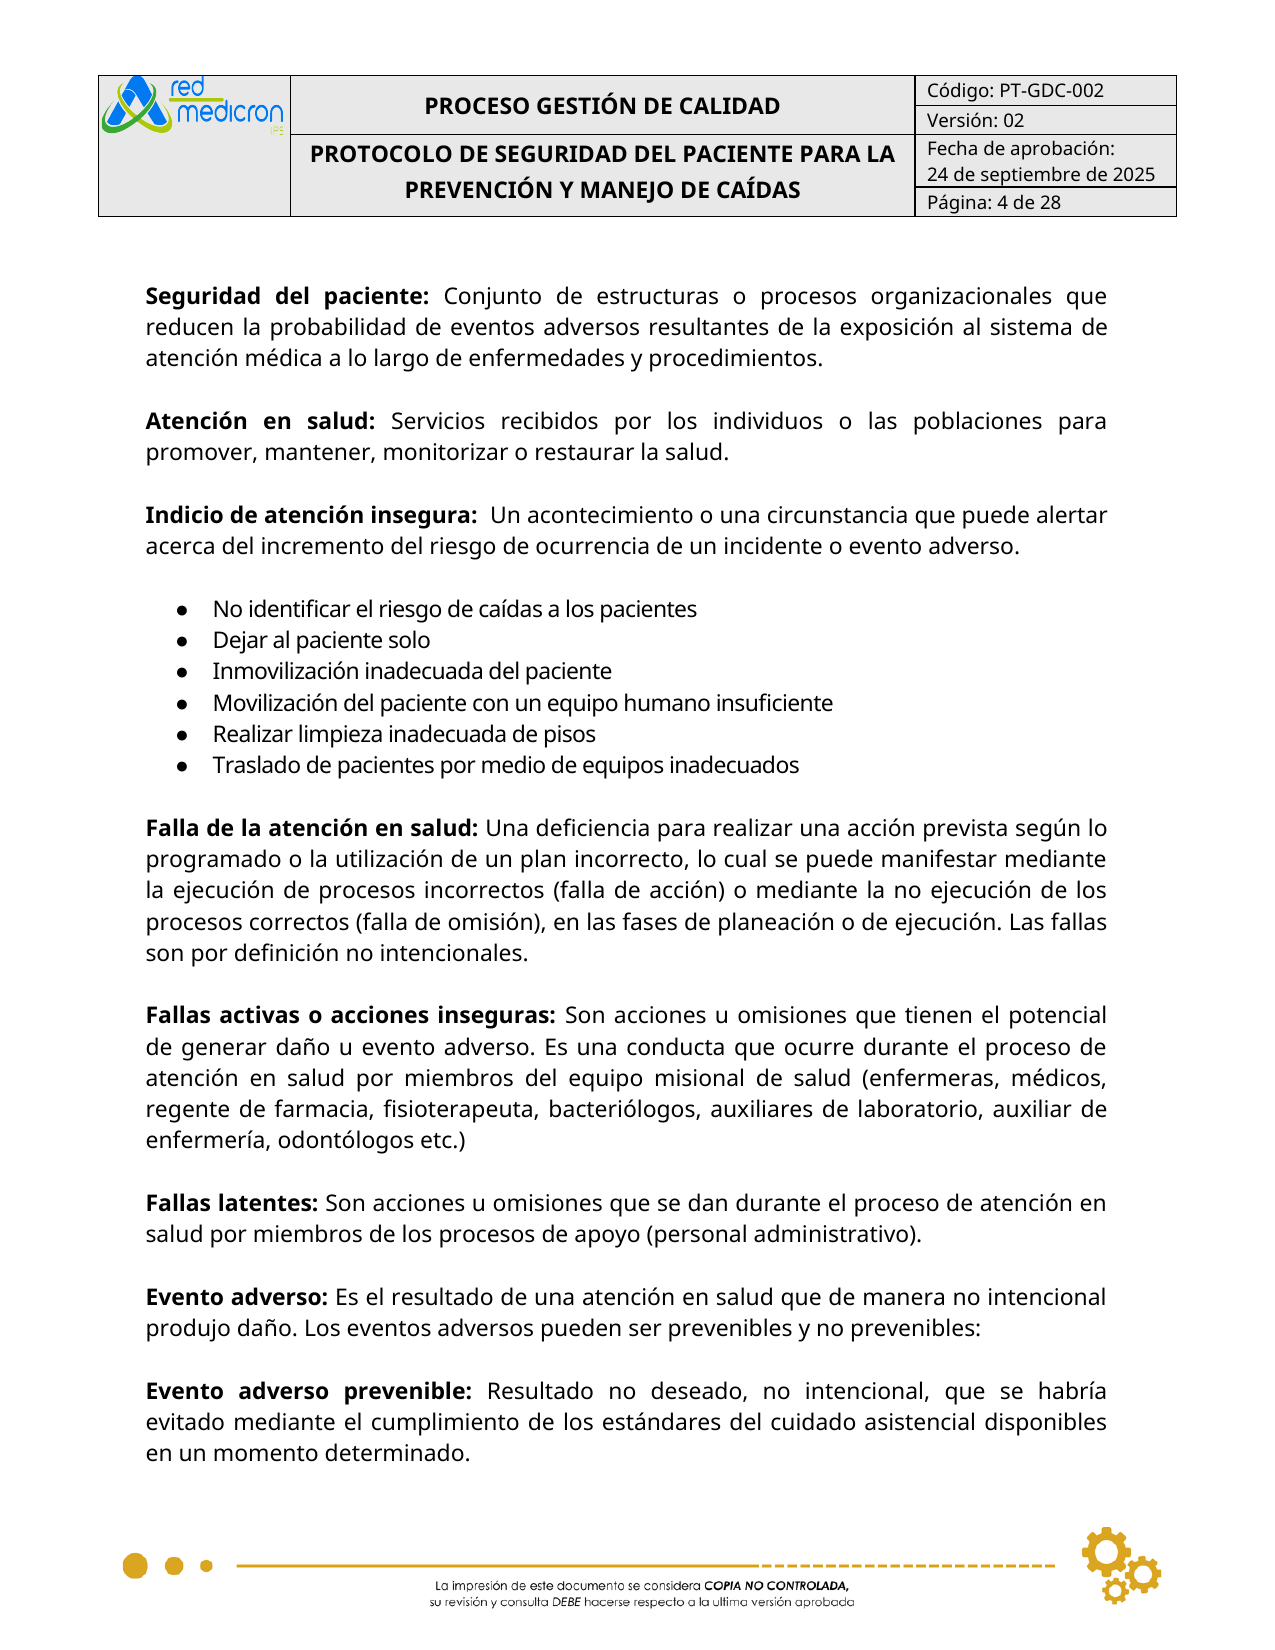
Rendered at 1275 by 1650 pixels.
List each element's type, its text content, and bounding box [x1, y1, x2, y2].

list Dejar al paciente solo [175, 624, 1142, 655]
list No identificar el riesgo de caídas a los pacientes [175, 593, 1142, 624]
list Realizar limpieza inadecuada de pisos [175, 718, 1142, 749]
list Traslado de pacientes por medio de equipos inadecuados [175, 749, 1142, 780]
list Movilización del paciente con un equipo humano insuficiente [175, 687, 1142, 718]
text Evento adverso prevenible: Resultado no deseado, no intencional, que se habría evitado mediante el cumplimiento de los estándares del cuidado asistencial disponibles en un momento determinado. [145, 1375, 1108, 1469]
picture [122, 1527, 1162, 1613]
picture [101, 76, 284, 135]
text Evento adverso: Es el resultado de una atención en salud que de manera no intencional produjo daño. Los eventos adversos pueden ser prevenibles y no prevenibles: [145, 1281, 1108, 1343]
list Inmovilización inadecuada del paciente [175, 655, 1142, 687]
text Atención en salud: Servicios recibidos por los individuos o las poblaciones para promover, mantener, monitorizar o restaurar la salud. [145, 405, 1108, 467]
text Fallas activas o acciones inseguras: Son acciones u omisiones que tienen el potencial de generar daño u evento adverso. Es una conducta que ocurre durante el proceso de atención en salud por miembros del equipo misional de salud (enfermeras, médicos, regente de farmacia, fisioterapeuta, bacteriólogos, auxiliares de laboratorio, auxiliar de enfermería, odontólogos etc.) [145, 999, 1108, 1156]
text Seguridad del paciente: Conjunto de estructuras o procesos organizacionales que reducen la probabilidad de eventos adversos resultantes de la exposición al sistema de atención médica a lo largo de enfermedades y procedimientos. [145, 280, 1108, 373]
text Indicio de atención insegura: Un acontecimiento o una circunstancia que puede alertar acerca del incremento del riesgo de ocurrencia de un incidente o evento adverso. [145, 499, 1108, 561]
text Falla de la atención en salud: Una deficiencia para realizar una acción prevista según lo programado o la utilización de un plan incorrecto, lo cual se puede manifestar mediante la ejecución de procesos incorrectos (falla de acción) o mediante la no ejecución de los procesos correctos (falla de omisión), en las fases de planeación o de ejecución. Las fallas son por definición no intencionales. [145, 812, 1108, 968]
text Fallas latentes: Son acciones u omisiones que se dan durante el proceso de atención en salud por miembros de los procesos de apoyo (personal administrativo). [145, 1187, 1108, 1249]
